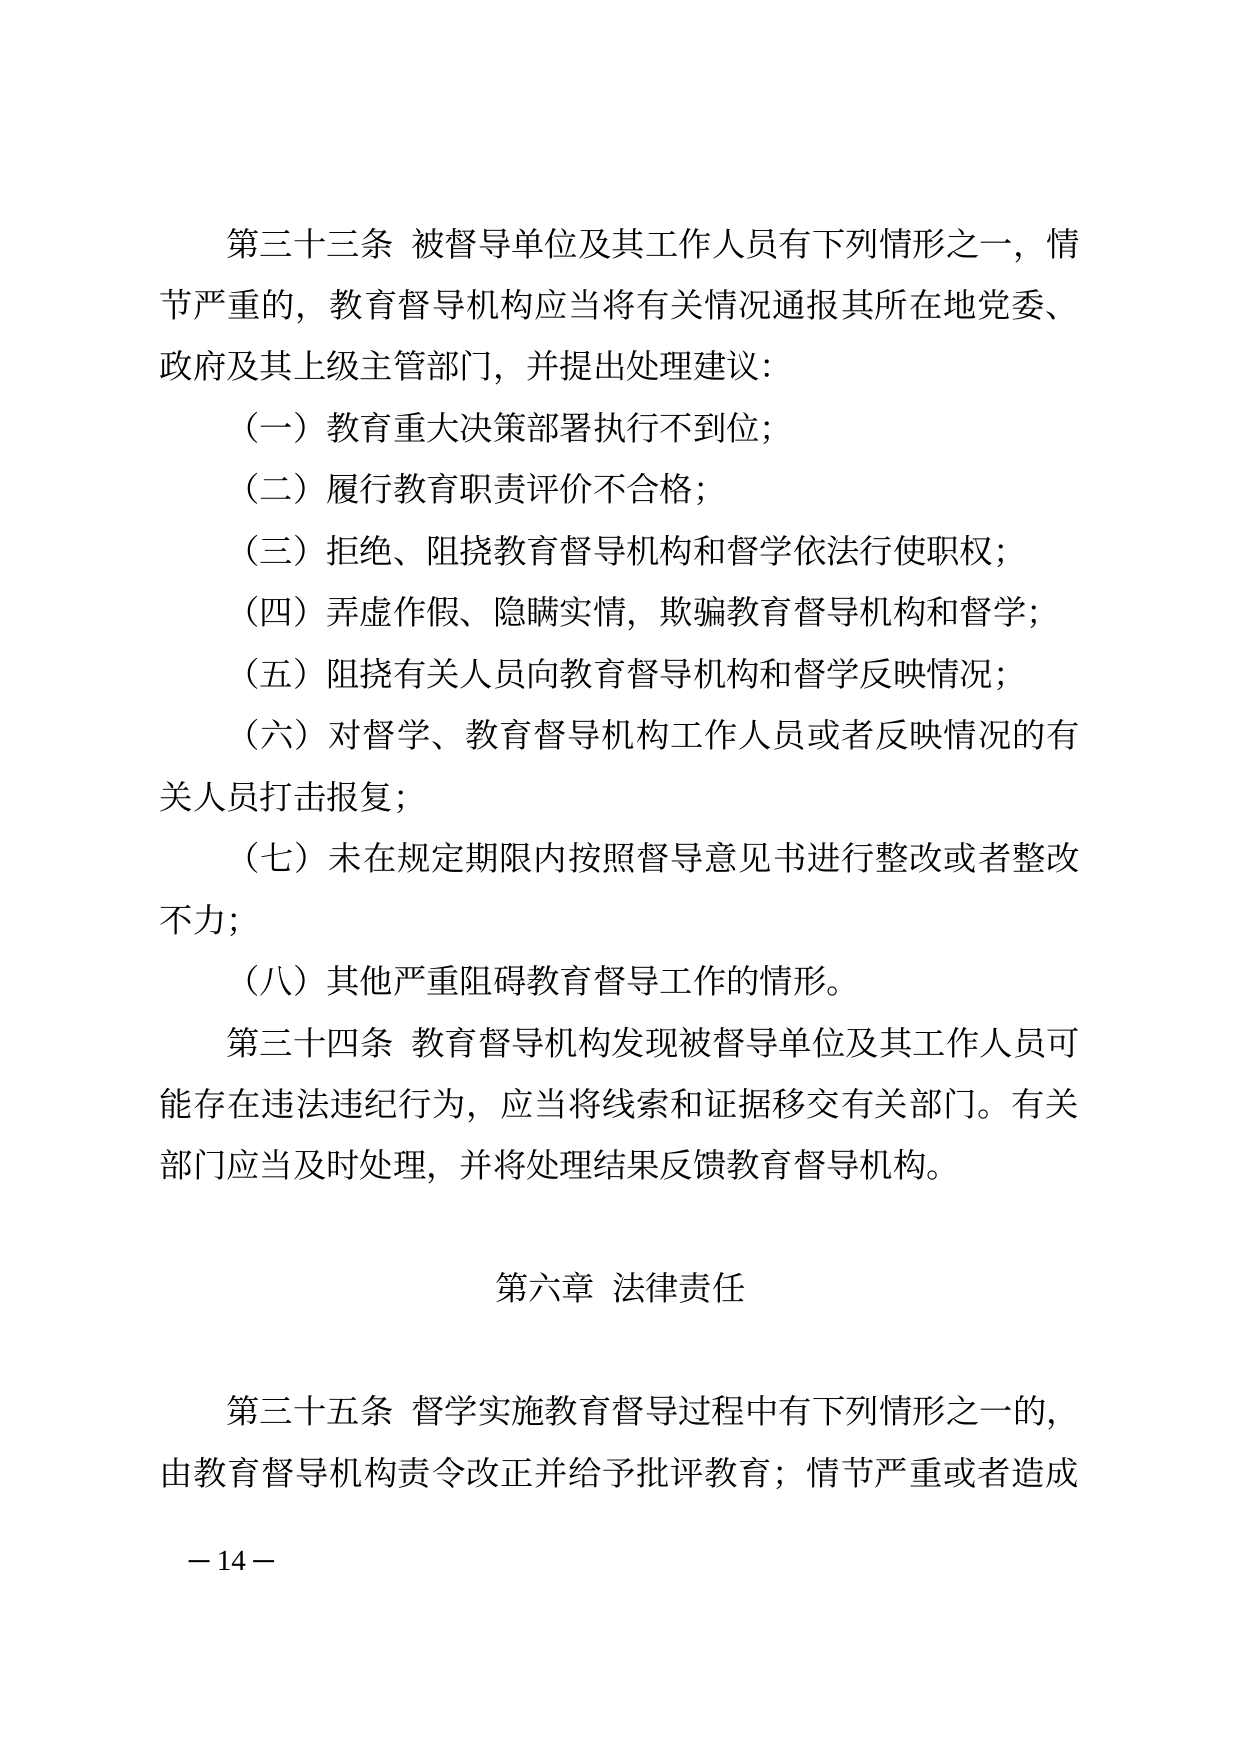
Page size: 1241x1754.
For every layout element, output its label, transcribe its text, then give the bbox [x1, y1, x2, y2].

text 第六章 法律责任 [159, 1252, 1081, 1313]
text （六）对督学、教育督导机构工作人员或者反映情况的有关人员打击报复； [159, 698, 1081, 821]
text （五）阻挠有关人员向教育督导机构和督学反映情况； [159, 637, 1081, 698]
text （二）履行教育职责评价不合格； [159, 453, 1081, 514]
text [159, 1374, 1081, 1497]
text 第三十四条 教育督导机构发现被督导单位及其工作人员可能存在违法违纪行为，应当将线索和证据移交有关部门。有关部门应当及时处理，并将处理结果反馈教育督导机构。 [159, 1006, 1081, 1190]
text （一）教育重大决策部署执行不到位； [159, 391, 1081, 453]
text （七）未在规定期限内按照督导意见书进行整改或者整改不力； [159, 821, 1081, 944]
text （四）弄虚作假、隐瞒实情，欺骗教育督导机构和督学； [159, 576, 1081, 637]
text 第三十三条 被督导单位及其工作人员有下列情形之一，情节严重的，教育督导机构应当将有关情况通报其所在地党委、政府及其上级主管部门，并提出处理建议： [159, 207, 1081, 391]
text （八）其他严重阻碍教育督导工作的情形。 [159, 944, 1081, 1006]
text （三）拒绝、阻挠教育督导机构和督学依法行使职权； [159, 514, 1081, 576]
